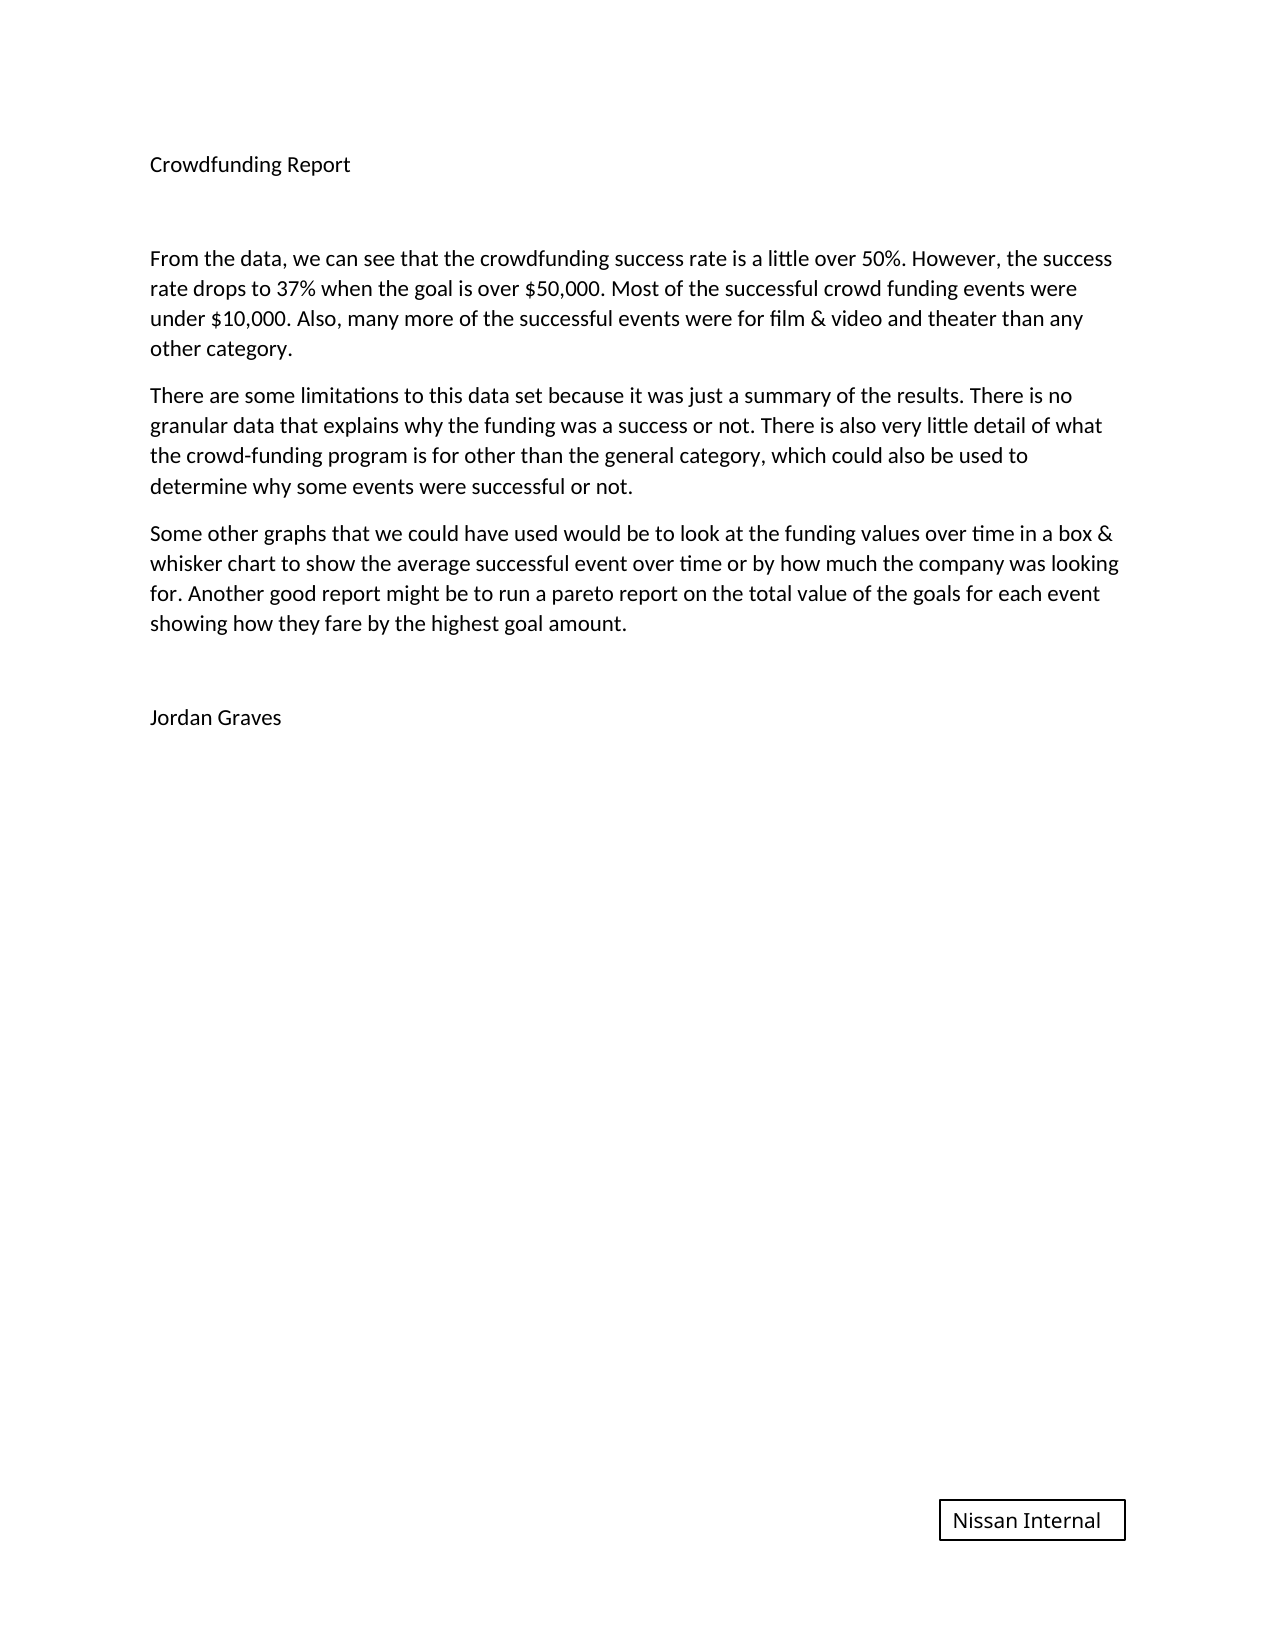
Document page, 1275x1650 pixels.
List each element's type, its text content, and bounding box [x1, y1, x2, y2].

text There are some limitations to this data set because it was just a summary of the results. There is no granular data that explains why the funding was a success or not. There is also very little detail of what the crowd-funding program is for other than the general category, which could also be used to determine why some events were successful or not. [150, 381, 1125, 500]
text Jordan Graves [150, 703, 1125, 731]
text Some other graphs that we could have used would be to look at the funding values over time in a box & whisker chart to show the average successful event over time or by how much the company was looking for. Another good report might be to run a pareto report on the total value of the goals for each event showing how they fare by the highest goal amount. [150, 519, 1125, 637]
text From the data, we can see that the crowdfunding success rate is a little over 50%. However, the success rate drops to 37% when the goal is over $50,000. Most of the successful crowd funding events were under $10,000. Also, many more of the successful events were for film & video and theater than any other category. [150, 244, 1125, 362]
text Crowdfunding Report [150, 150, 1125, 178]
